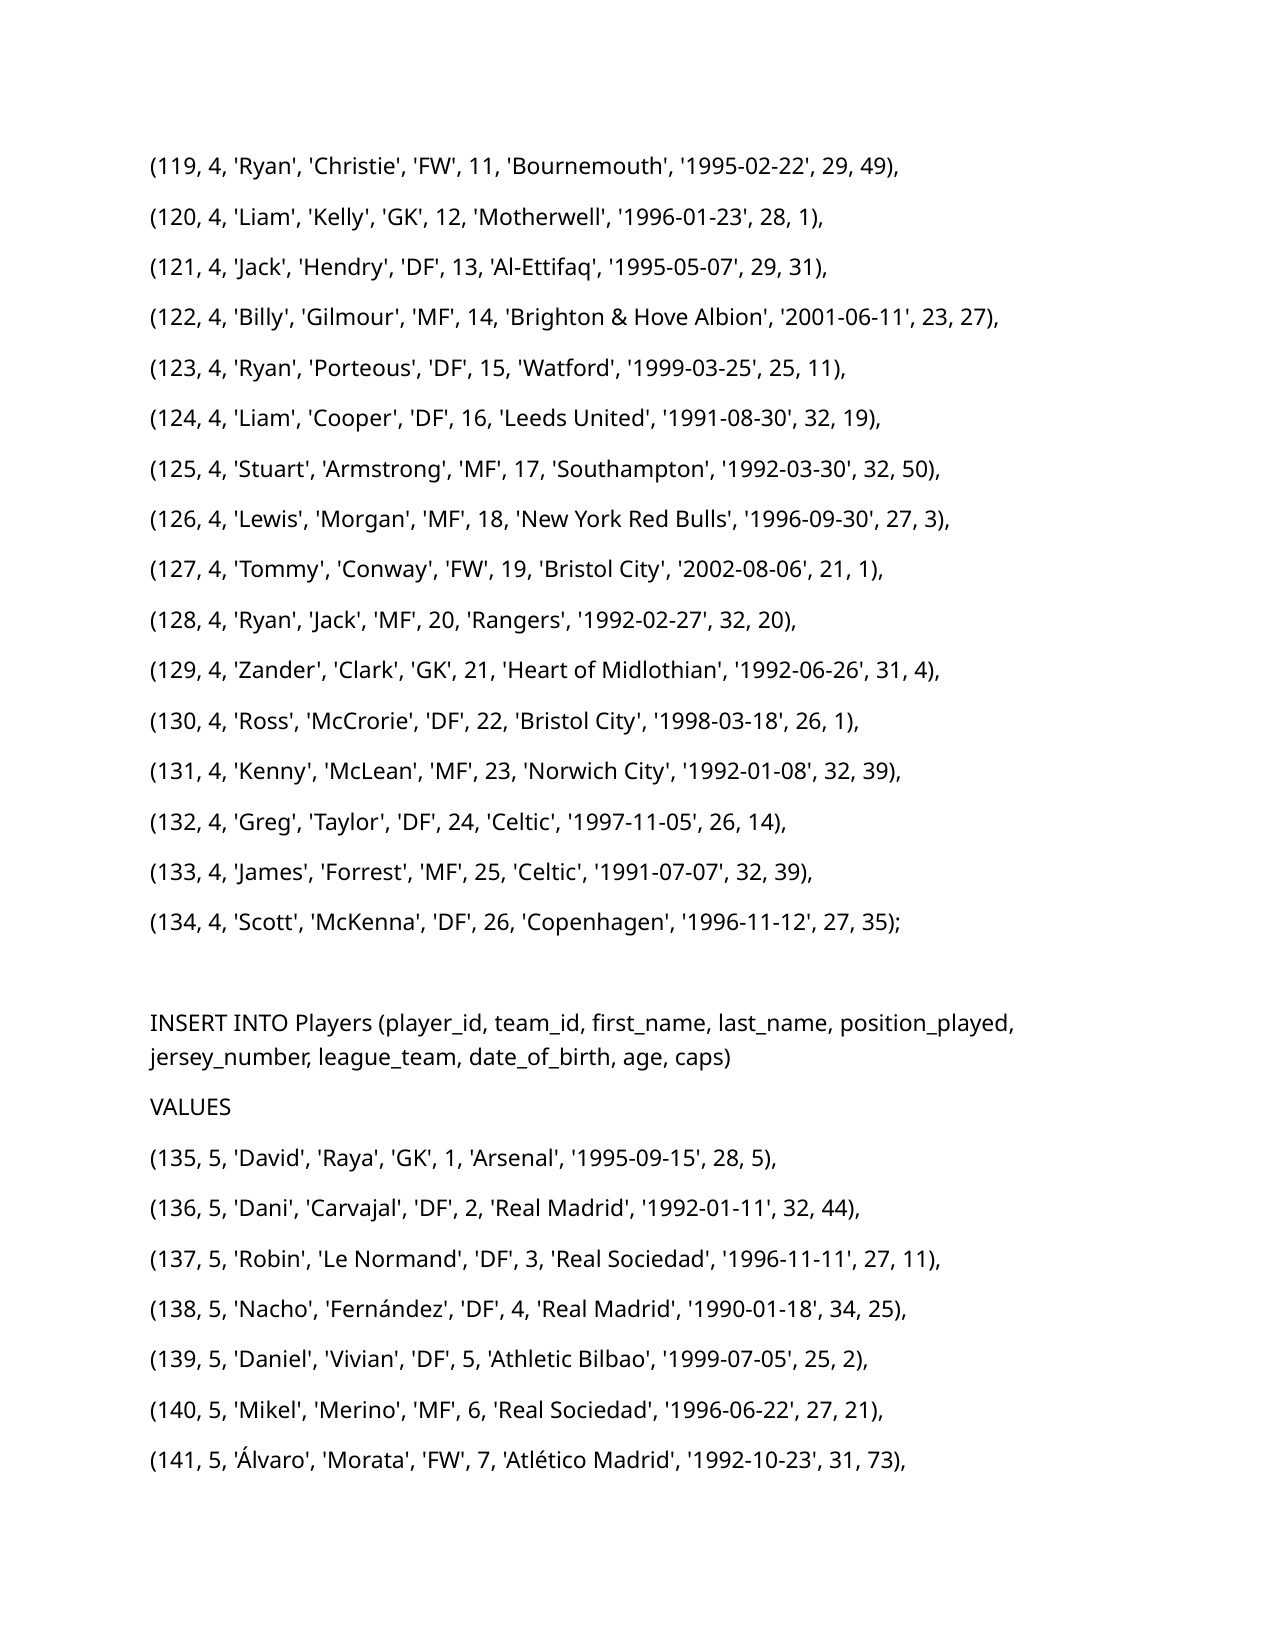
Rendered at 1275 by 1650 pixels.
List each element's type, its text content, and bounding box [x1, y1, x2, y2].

text (120, 4, 'Liam', 'Kelly', 'GK', 12, 'Motherwell', '1996-01-23', 28, 1), [150, 200, 1125, 232]
text (134, 4, 'Scott', 'McKenna', 'DF', 26, 'Copenhagen', '1996-11-12', 27, 35); [150, 906, 1125, 937]
text (121, 4, 'Jack', 'Hendry', 'DF', 13, 'Al-Ettifaq', '1995-05-07', 29, 31), [150, 251, 1125, 282]
text (131, 4, 'Kenny', 'McLean', 'MF', 23, 'Norwich City', '1992-01-08', 32, 39), [150, 755, 1125, 786]
text (130, 4, 'Ross', 'McCrorie', 'DF', 22, 'Bristol City', '1998-03-18', 26, 1), [150, 704, 1125, 736]
text VALUES [150, 1091, 1125, 1122]
text (139, 5, 'Daniel', 'Vivian', 'DF', 5, 'Athletic Bilbao', '1999-07-05', 25, 2), [150, 1343, 1125, 1374]
text INSERT INTO Players (player_id, team_id, first_name, last_name, position_played, jersey_number, league_team, date_of_birth, age, caps) [150, 1007, 1125, 1072]
text (125, 4, 'Stuart', 'Armstrong', 'MF', 17, 'Southampton', '1992-03-30', 32, 50), [150, 452, 1125, 484]
text (133, 4, 'James', 'Forrest', 'MF', 25, 'Celtic', '1991-07-07', 32, 39), [150, 856, 1125, 887]
text (119, 4, 'Ryan', 'Christie', 'FW', 11, 'Bournemouth', '1995-02-22', 29, 49), [150, 150, 1125, 181]
text (135, 5, 'David', 'Raya', 'GK', 1, 'Arsenal', '1995-09-15', 28, 5), [150, 1142, 1125, 1173]
text (128, 4, 'Ryan', 'Jack', 'MF', 20, 'Rangers', '1992-02-27', 32, 20), [150, 604, 1125, 635]
text (122, 4, 'Billy', 'Gilmour', 'MF', 14, 'Brighton & Hove Albion', '2001-06-11', 23, 27), [150, 301, 1125, 332]
text (132, 4, 'Greg', 'Taylor', 'DF', 24, 'Celtic', '1997-11-05', 26, 14), [150, 805, 1125, 837]
text (129, 4, 'Zander', 'Clark', 'GK', 21, 'Heart of Midlothian', '1992-06-26', 31, 4), [150, 654, 1125, 685]
text (127, 4, 'Tommy', 'Conway', 'FW', 19, 'Bristol City', '2002-08-06', 21, 1), [150, 553, 1125, 584]
text (141, 5, 'Álvaro', 'Morata', 'FW', 7, 'Atlético Madrid', '1992-10-23', 31, 73), [150, 1444, 1125, 1475]
text (126, 4, 'Lewis', 'Morgan', 'MF', 18, 'New York Red Bulls', '1996-09-30', 27, 3), [150, 503, 1125, 534]
text (138, 5, 'Nacho', 'Fernández', 'DF', 4, 'Real Madrid', '1990-01-18', 34, 25), [150, 1293, 1125, 1324]
text (123, 4, 'Ryan', 'Porteous', 'DF', 15, 'Watford', '1999-03-25', 25, 11), [150, 352, 1125, 383]
text (137, 5, 'Robin', 'Le Normand', 'DF', 3, 'Real Sociedad', '1996-11-11', 27, 11), [150, 1242, 1125, 1274]
text (140, 5, 'Mikel', 'Merino', 'MF', 6, 'Real Sociedad', '1996-06-22', 27, 21), [150, 1394, 1125, 1425]
text (124, 4, 'Liam', 'Cooper', 'DF', 16, 'Leeds United', '1991-08-30', 32, 19), [150, 402, 1125, 433]
text (136, 5, 'Dani', 'Carvajal', 'DF', 2, 'Real Madrid', '1992-01-11', 32, 44), [150, 1192, 1125, 1223]
